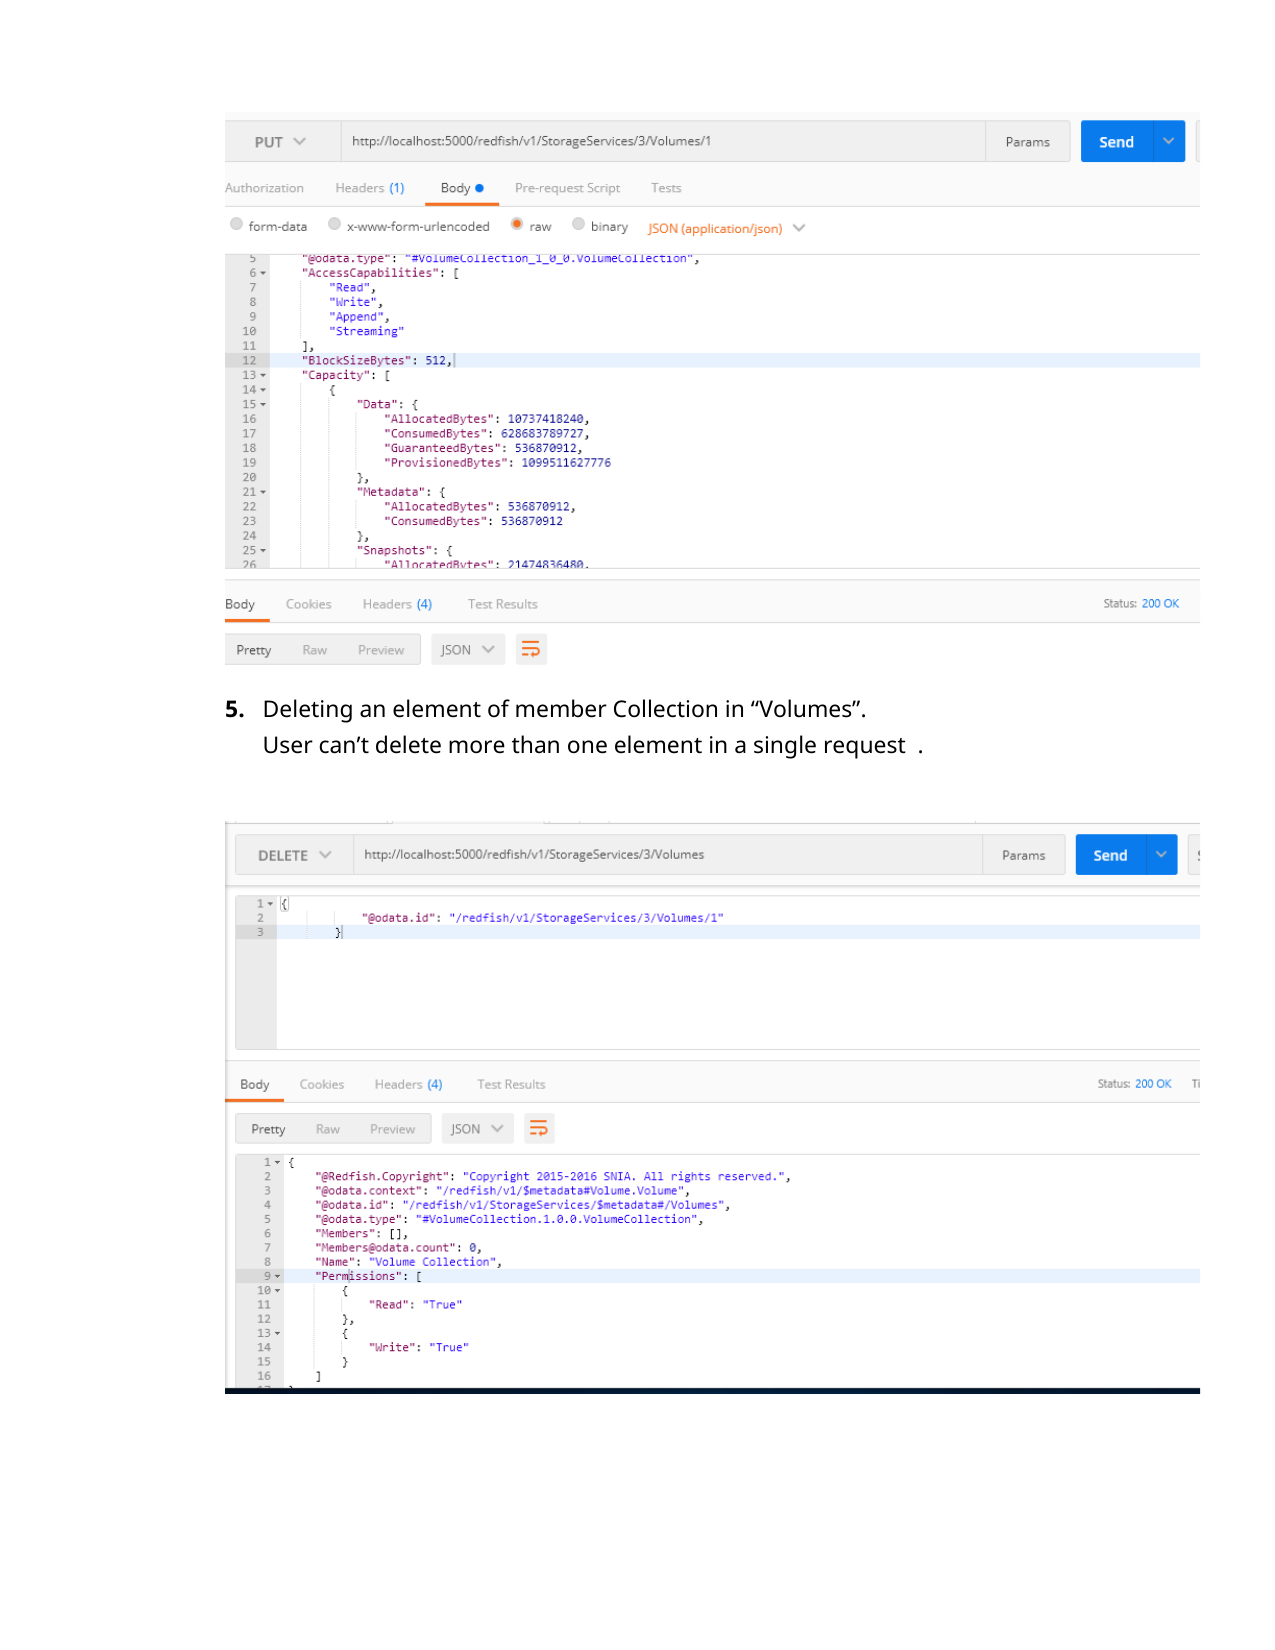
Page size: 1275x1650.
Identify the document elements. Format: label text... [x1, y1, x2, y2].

picture [225, 112, 1200, 668]
list Deleting an element of member Collection in “Volumes”. [225, 693, 1125, 724]
list User can’t delete more than one element in a single request . [262, 729, 1125, 760]
picture [225, 821, 1200, 1394]
